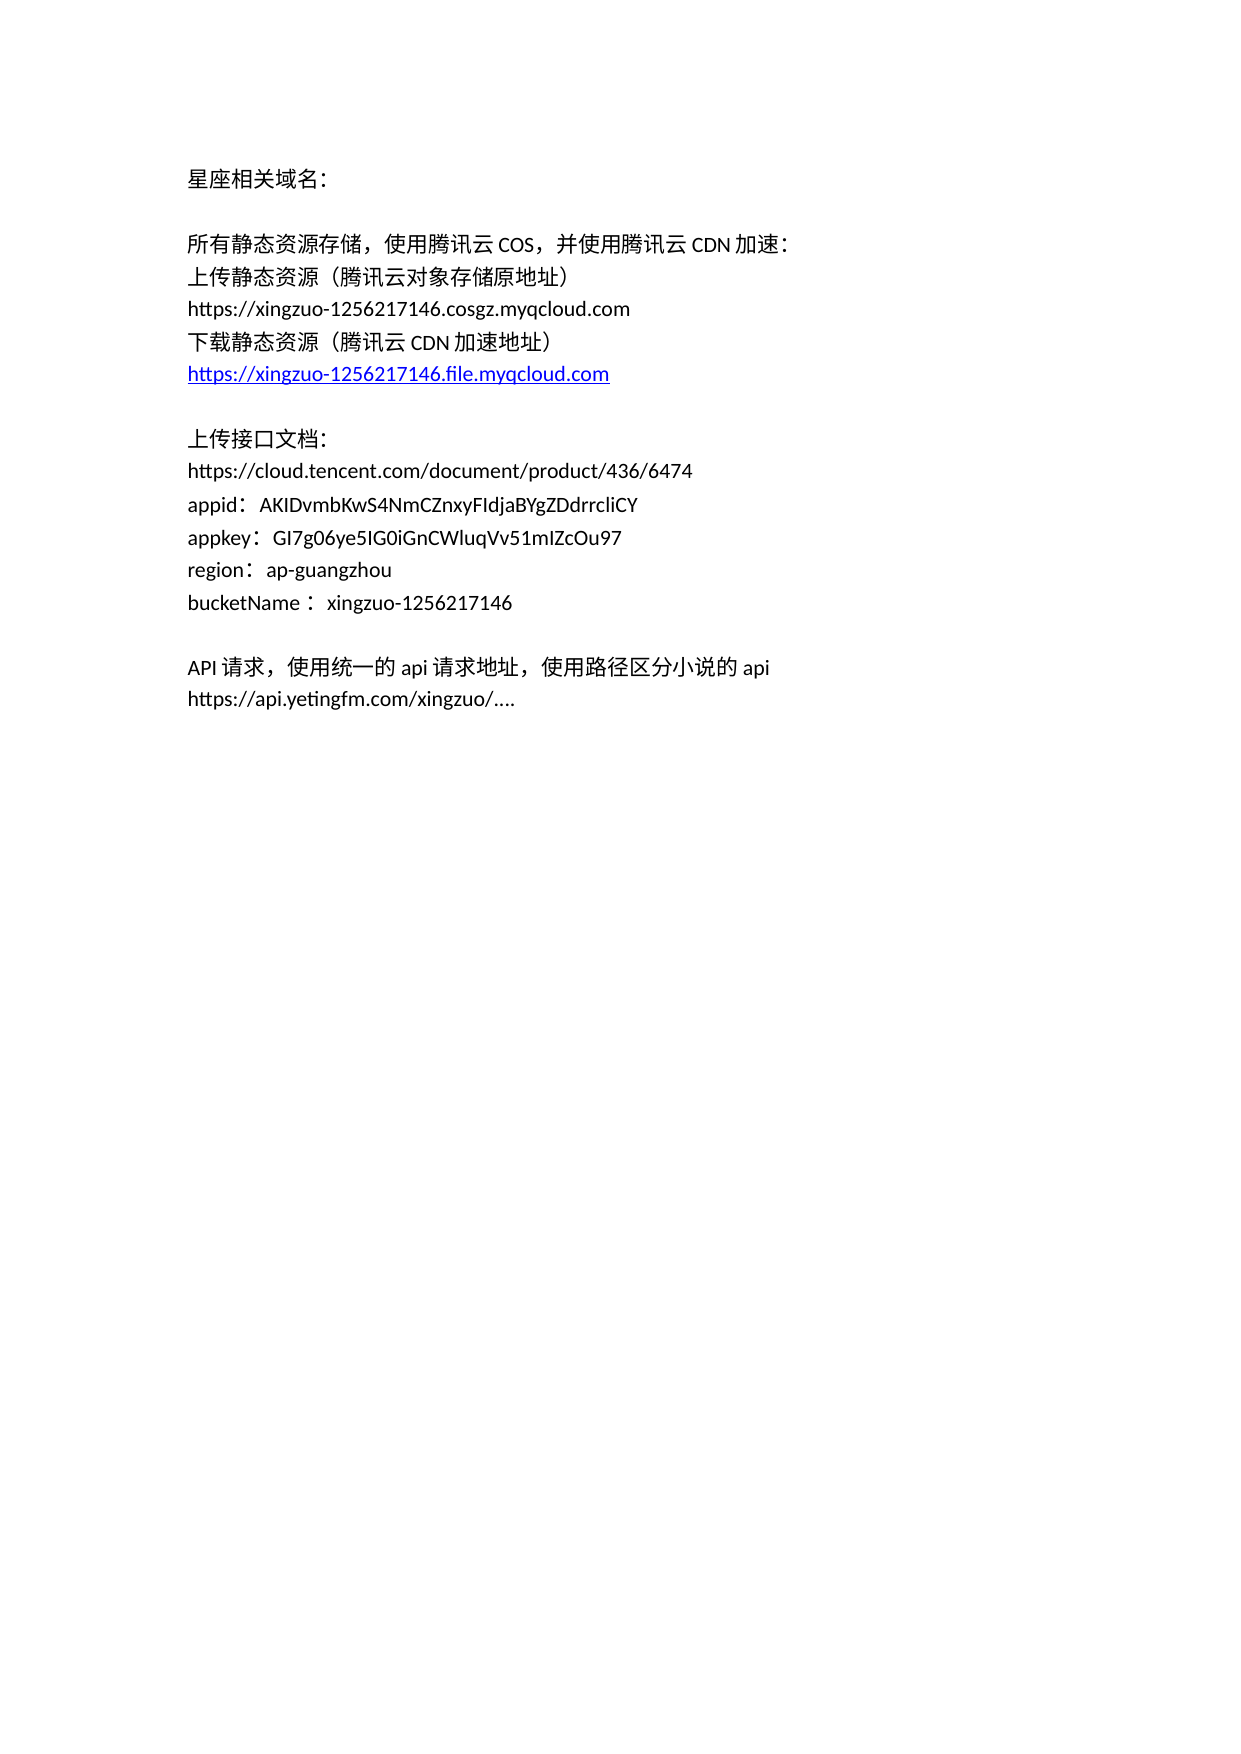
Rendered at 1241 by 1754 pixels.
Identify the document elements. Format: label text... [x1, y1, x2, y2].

text bucketName ：xingzuo-1256217146 [187, 584, 1053, 617]
text https://api.yetingfm.com/xingzuo/.... [187, 682, 1053, 714]
text https://cloud.tencent.com/document/product/436/6474 [187, 454, 1053, 487]
text appid：AKIDvmbKwS4NmCZnxyFIdjaBYgZDdrrcliCY [187, 487, 1053, 519]
text https://xingzuo-1256217146.cosgz.myqcloud.com [187, 292, 1053, 324]
text 所有静态资源存储，使用腾讯云COS，并使用腾讯云CDN加速： [187, 227, 1053, 259]
text API请求，使用统一的api请求地址，使用路径区分小说的api [187, 649, 1053, 682]
text 上传接口文档： [187, 422, 1053, 454]
text 下载静态资源（腾讯云CDN加速地址） [187, 324, 1053, 357]
text appkey：GI7g06ye5IG0iGnCWluqVv51mIZcOu97 [187, 519, 1053, 552]
text 星座相关域名： [187, 162, 1053, 194]
text https://xingzuo-1256217146.file.myqcloud.com [187, 357, 1053, 389]
text region：ap-guangzhou [187, 552, 1053, 584]
text 上传静态资源（腾讯云对象存储原地址） [187, 259, 1053, 292]
